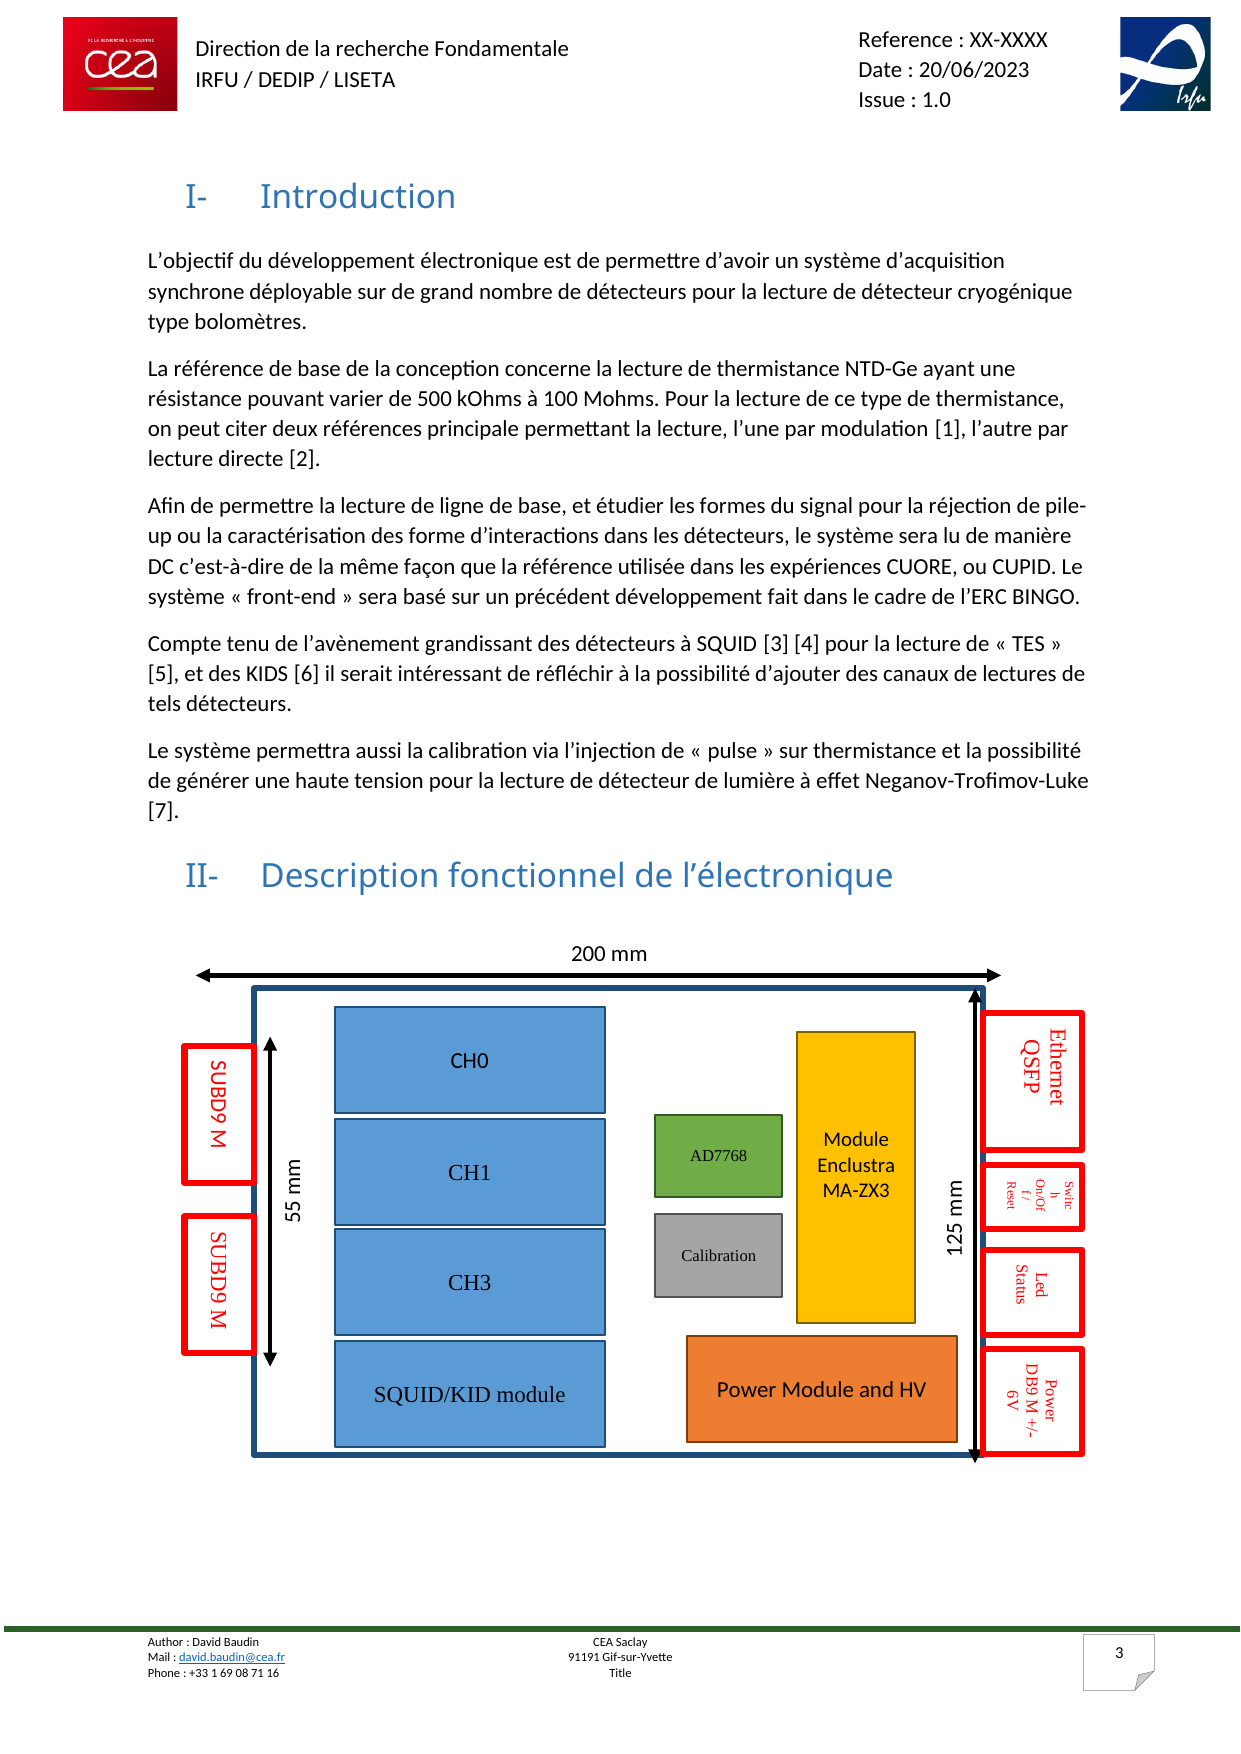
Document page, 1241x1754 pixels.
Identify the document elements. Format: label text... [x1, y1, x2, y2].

text Le système permettra aussi la calibration via l’injection de « pulse » sur thermistance et la possibilité de générer une haute tension pour la lecture de détecteur de lumière à effet Neganov-Trofimov-Luke [7]. [148, 736, 1093, 824]
subtitle Introduction [185, 173, 1093, 218]
subtitle Description fonctionnel de l’électronique [185, 852, 1093, 897]
text Compte tenu de l’avènement grandissant des détecteurs à SQUID [3] [4] pour la lecture de « TES » [5], et des KIDS [6] il serait intéressant de réfléchir à la possibilité d’ajouter des canaux de lectures de tels détecteurs. [148, 629, 1093, 717]
picture [1195, 86, 1211, 111]
text La référence de base de la conception concerne la lecture de thermistance NTD-Ge ayant une résistance pouvant varier de 500 kOhms à 100 Mohms. Pour la lecture de ce type de thermistance, on peut citer deux références principale permettant la lecture, l’une par modulation [1], l’autre par lecture directe [2]. [148, 354, 1093, 472]
text L’objectif du développement électronique est de permettre d’avoir un système d’acquisition synchrone déployable sur de grand nombre de détecteurs pour la lecture de détecteur cryogénique type bolomètres. [148, 247, 1093, 335]
text Afin de permettre la lecture de ligne de base, et étudier les formes du signal pour la réjection de pile-up ou la caractérisation des forme d’interactions dans les détecteurs, le système sera lu de manière DC c’est-à-dire de la même façon que la référence utilisée dans les expériences CUORE, ou CUPID. Le système « front-end » sera basé sur un précédent développement fait dans le cadre de l’ERC BINGO. [148, 491, 1093, 610]
picture [1120, 17, 1211, 111]
picture [63, 17, 178, 111]
